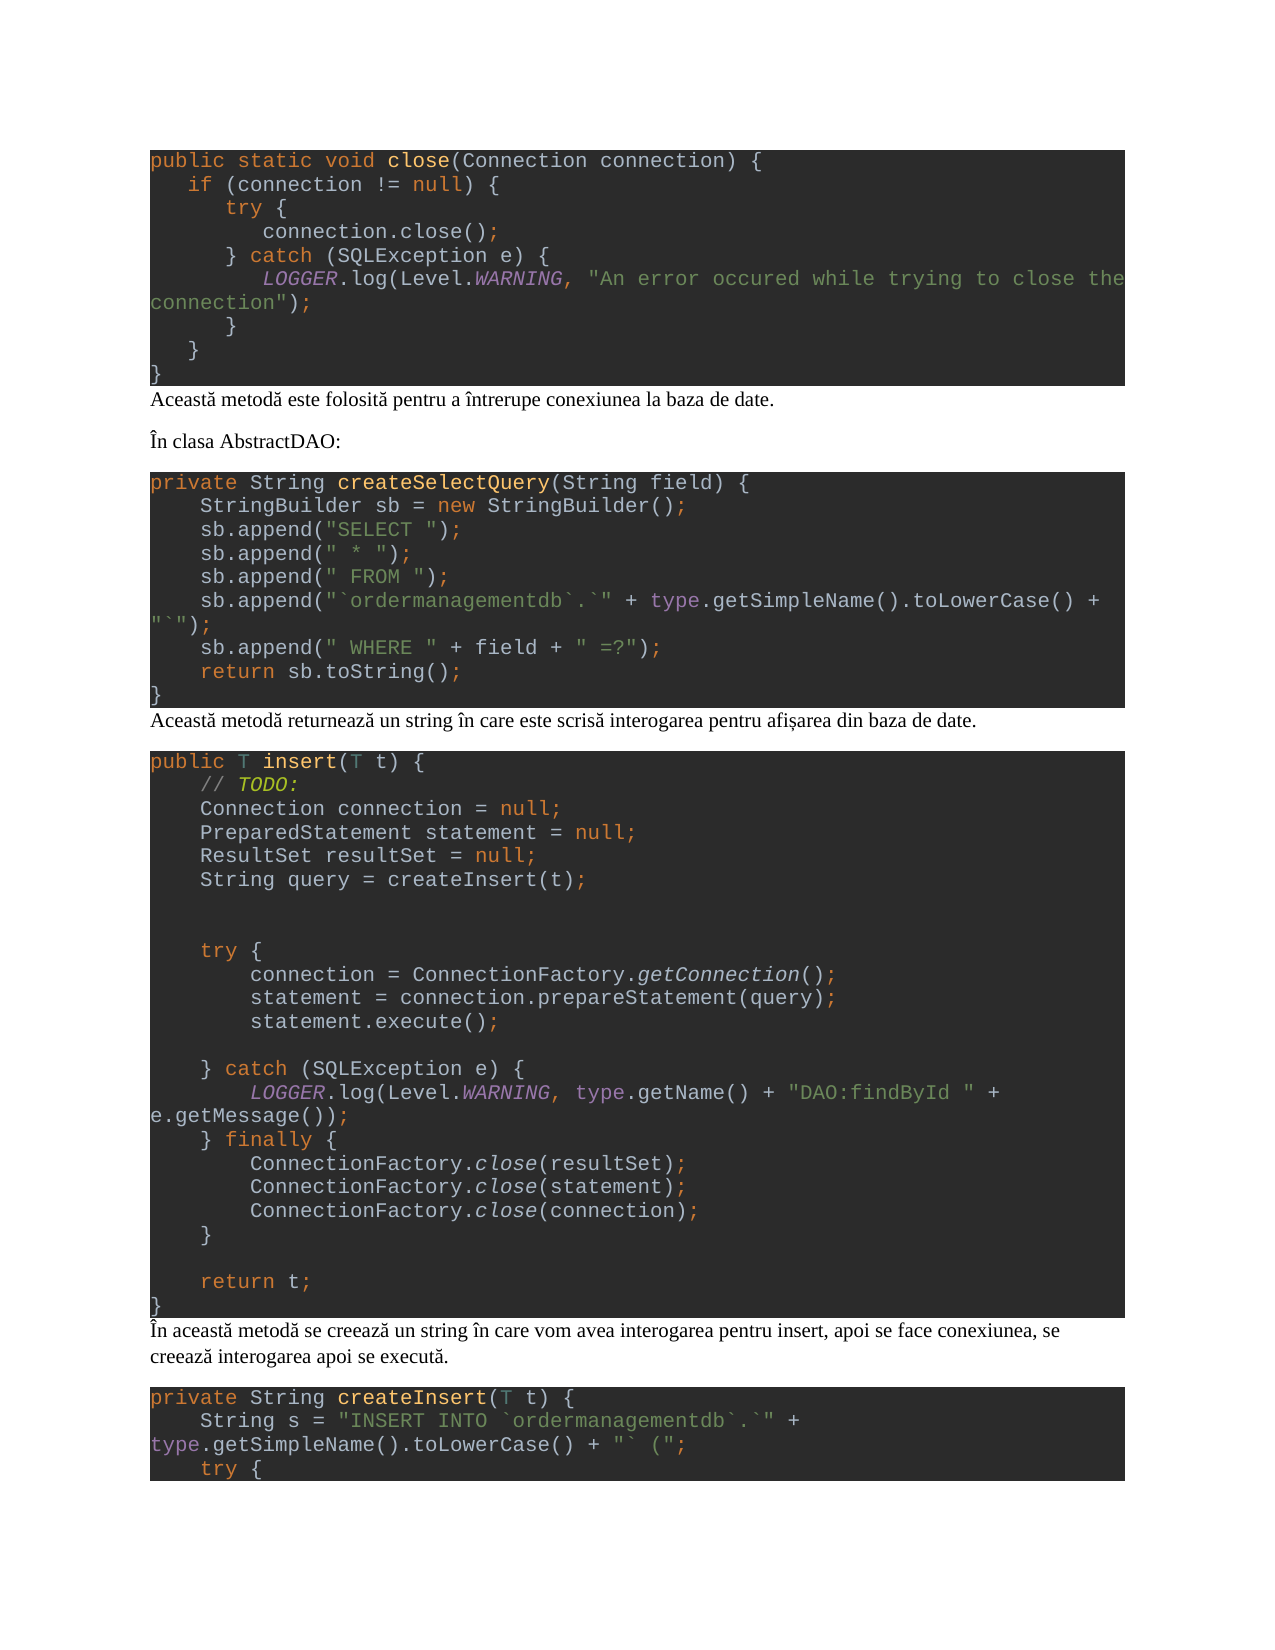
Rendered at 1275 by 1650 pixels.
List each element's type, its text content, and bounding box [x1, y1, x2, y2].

text Această metodă este folosită pentru a întrerupe conexiunea la baza de date. [150, 386, 1125, 411]
text Această metodă returnează un string în care este scrisă interogarea pentru afișarea din baza de date. [150, 708, 1125, 732]
text public T insert(T t) { // TODO: Connection connection = null; PreparedStatement statement = null; ResultSet resultSet = null; String query = createInsert(t); try { connection = ConnectionFactory.getConnection(); statement = connection.prepareStatement(query); statement.execute(); } catch (SQLException e) { LOGGER.log(Level.WARNING, type.getName() + "DAO:findById " + e.getMessage()); } finally { ConnectionFactory.close(resultSet); ConnectionFactory.close(statement); ConnectionFactory.close(connection); } return t; } [150, 751, 1125, 1318]
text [150, 1387, 1125, 1481]
text În clasa AbstractDAO: [150, 429, 1125, 453]
text public static void close(Connection connection) { if (connection != null) { try { connection.close(); } catch (SQLException e) { LOGGER.log(Level.WARNING, "An error occured while trying to close the connection"); } } } [150, 150, 1125, 386]
text În această metodă se creează un string în care vom avea interogarea pentru insert, apoi se face conexiunea, se creează interogarea apoi se execută. [150, 1318, 1125, 1368]
text private String createSelectQuery(String field) { StringBuilder sb = new StringBuilder(); sb.append("SELECT "); sb.append(" * "); sb.append(" FROM "); sb.append("`ordermanagementdb`.`" + type.getSimpleName().toLowerCase() + "`"); sb.append(" WHERE " + field + " =?"); return sb.toString(); } [150, 472, 1125, 708]
